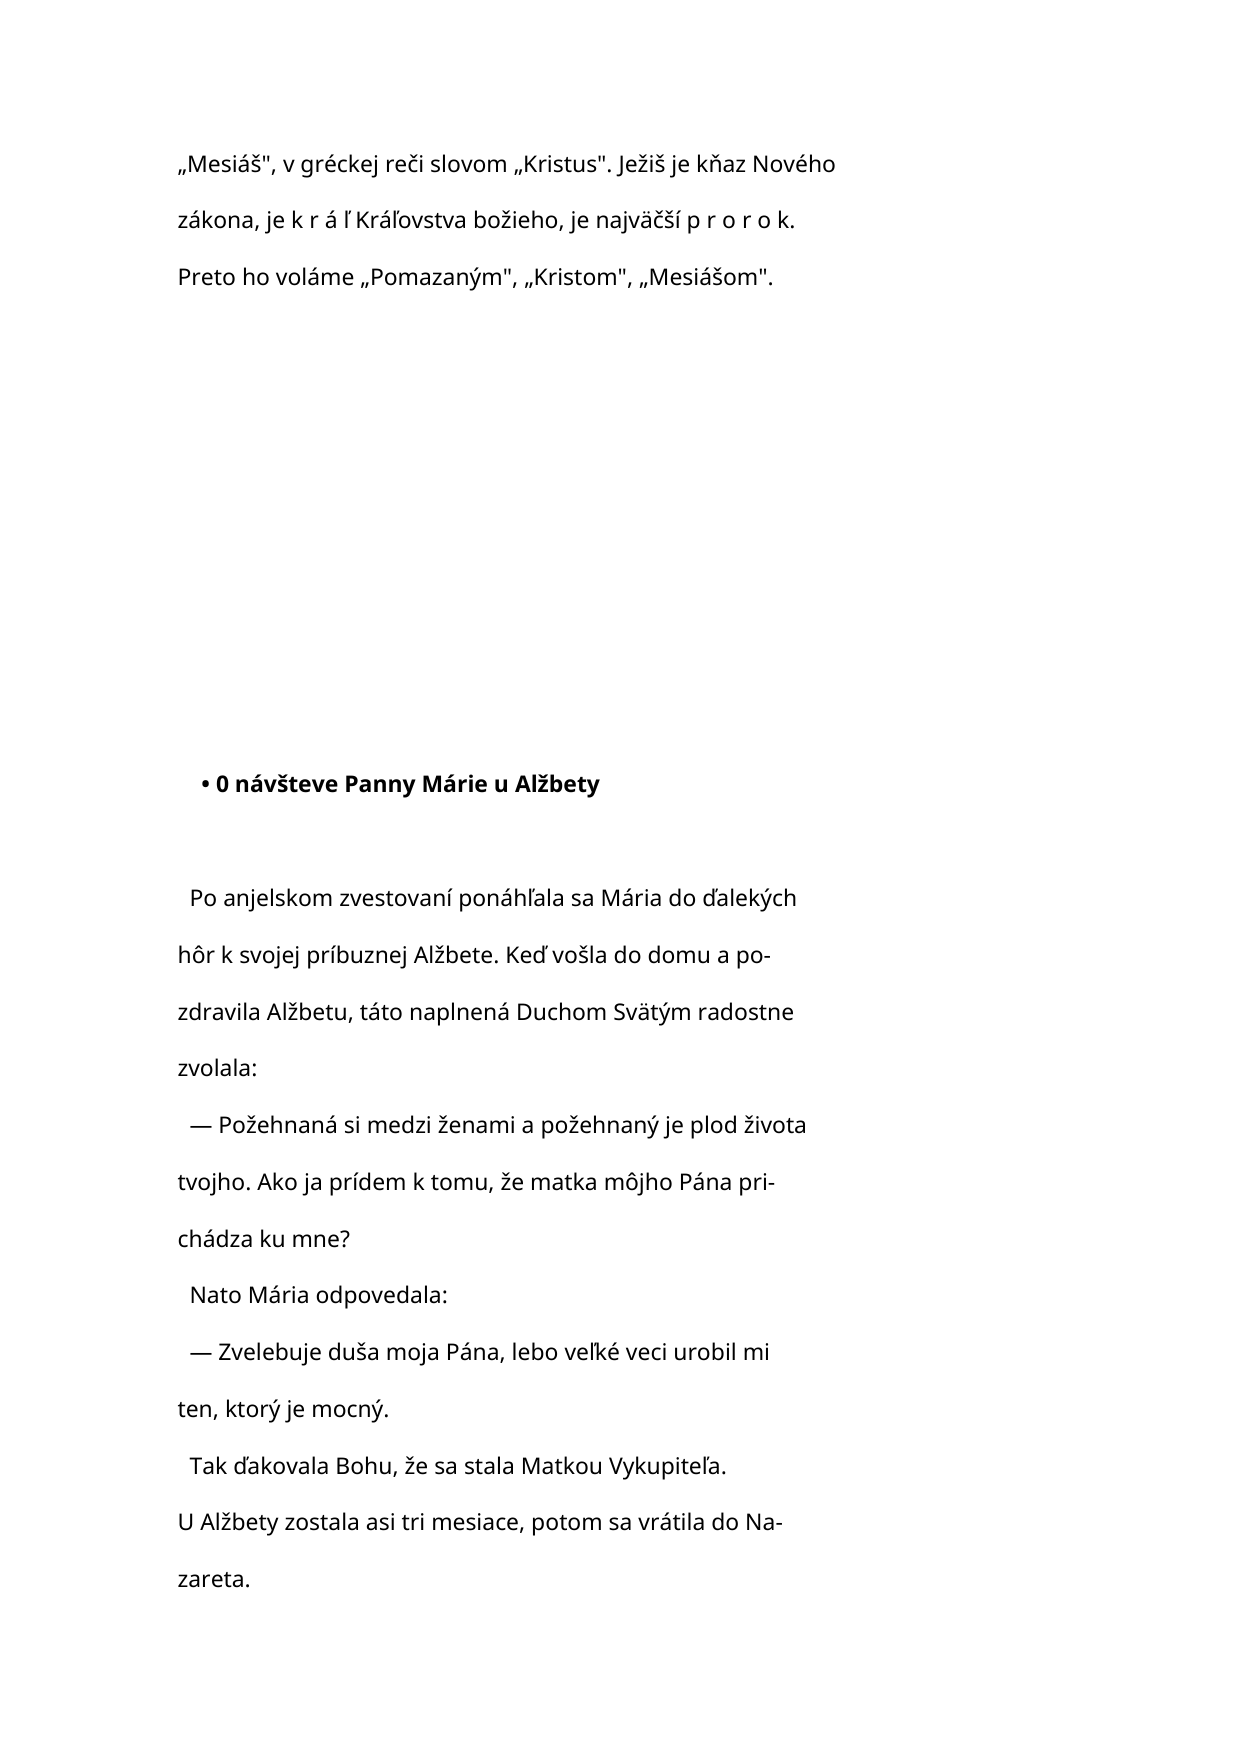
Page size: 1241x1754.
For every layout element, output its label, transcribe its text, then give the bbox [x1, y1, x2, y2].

text — Zvelebuje duša moja Pána, lebo veľké veci urobil mi [148, 1336, 1093, 1367]
text Preto ho voláme „Pomazaným", „Kristom", „Mesiášom". [148, 261, 1093, 292]
text zareta. [148, 1563, 1093, 1594]
text hôr k svojej príbuznej Alžbete. Keď vošla do domu a po- [148, 939, 1093, 970]
text „Mesiáš", v gréckej reči slovom „Kristus". Ježiš je kňaz Nového [148, 148, 1093, 179]
text tvojho. Ako ja prídem k tomu, že matka môjho Pána pri- [148, 1166, 1093, 1197]
text ten, ktorý je mocný. [148, 1393, 1093, 1424]
text — Požehnaná si medzi ženami a požehnaný je plod života [148, 1109, 1093, 1140]
text Po anjelskom zvestovaní ponáhľala sa Mária do ďalekých [148, 882, 1093, 913]
text zvolala: [148, 1052, 1093, 1083]
text U Alžbety zostala asi tri mesiace, potom sa vrátila do Na- [148, 1506, 1093, 1538]
text • 0 návšteve Panny Márie u Alžbety [148, 768, 1093, 799]
text Tak ďakovala Bohu, že sa stala Matkou Vykupiteľa. [148, 1449, 1093, 1481]
text zdravila Alžbetu, táto naplnená Duchom Svätým radostne [148, 995, 1093, 1027]
text zákona, je k r á ľ Kráľovstva božieho, je najväčší p r o r o k. [148, 204, 1093, 236]
text Nato Mária odpovedala: [148, 1279, 1093, 1311]
text chádza ku mne? [148, 1222, 1093, 1254]
